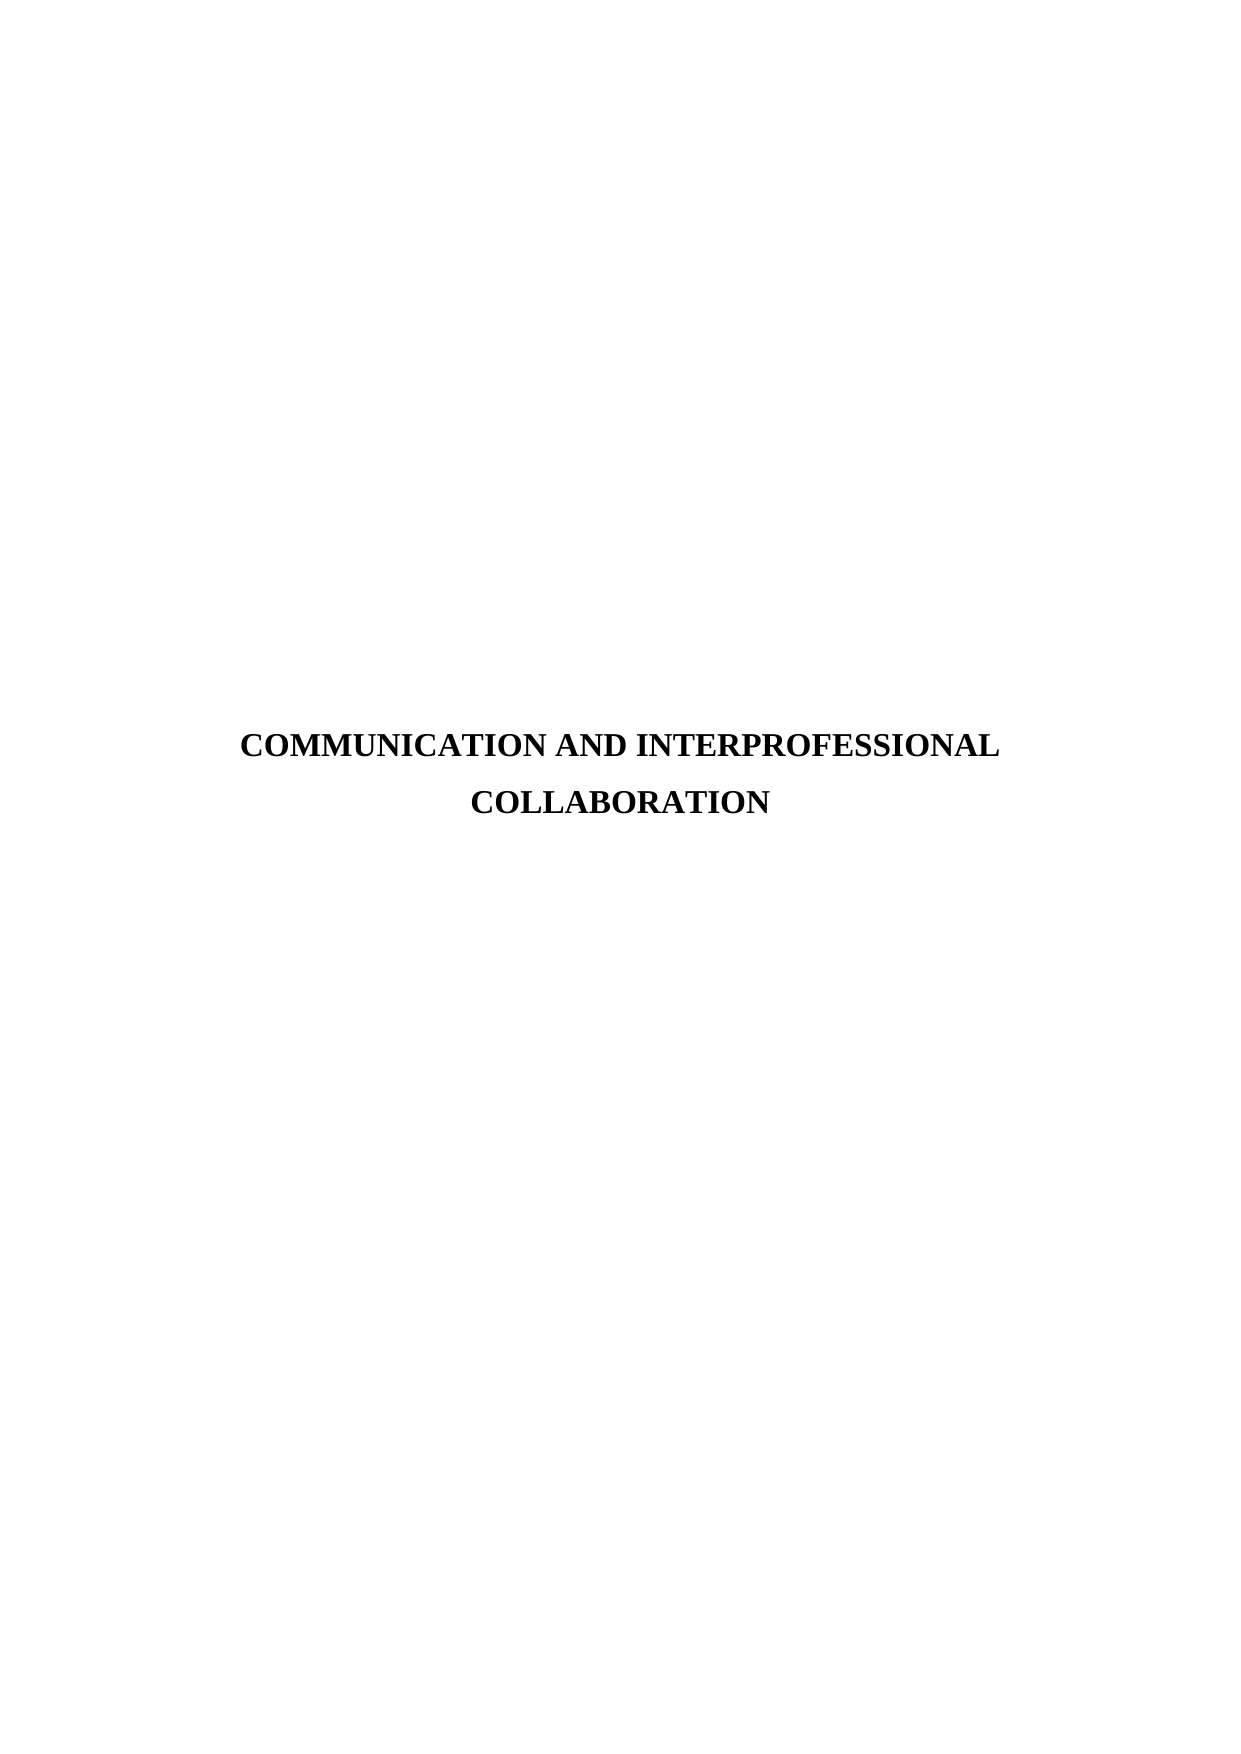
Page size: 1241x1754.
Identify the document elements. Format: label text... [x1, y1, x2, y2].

text COMMUNICATION AND INTERPROFESSIONAL COLLABORATION [150, 725, 1090, 821]
